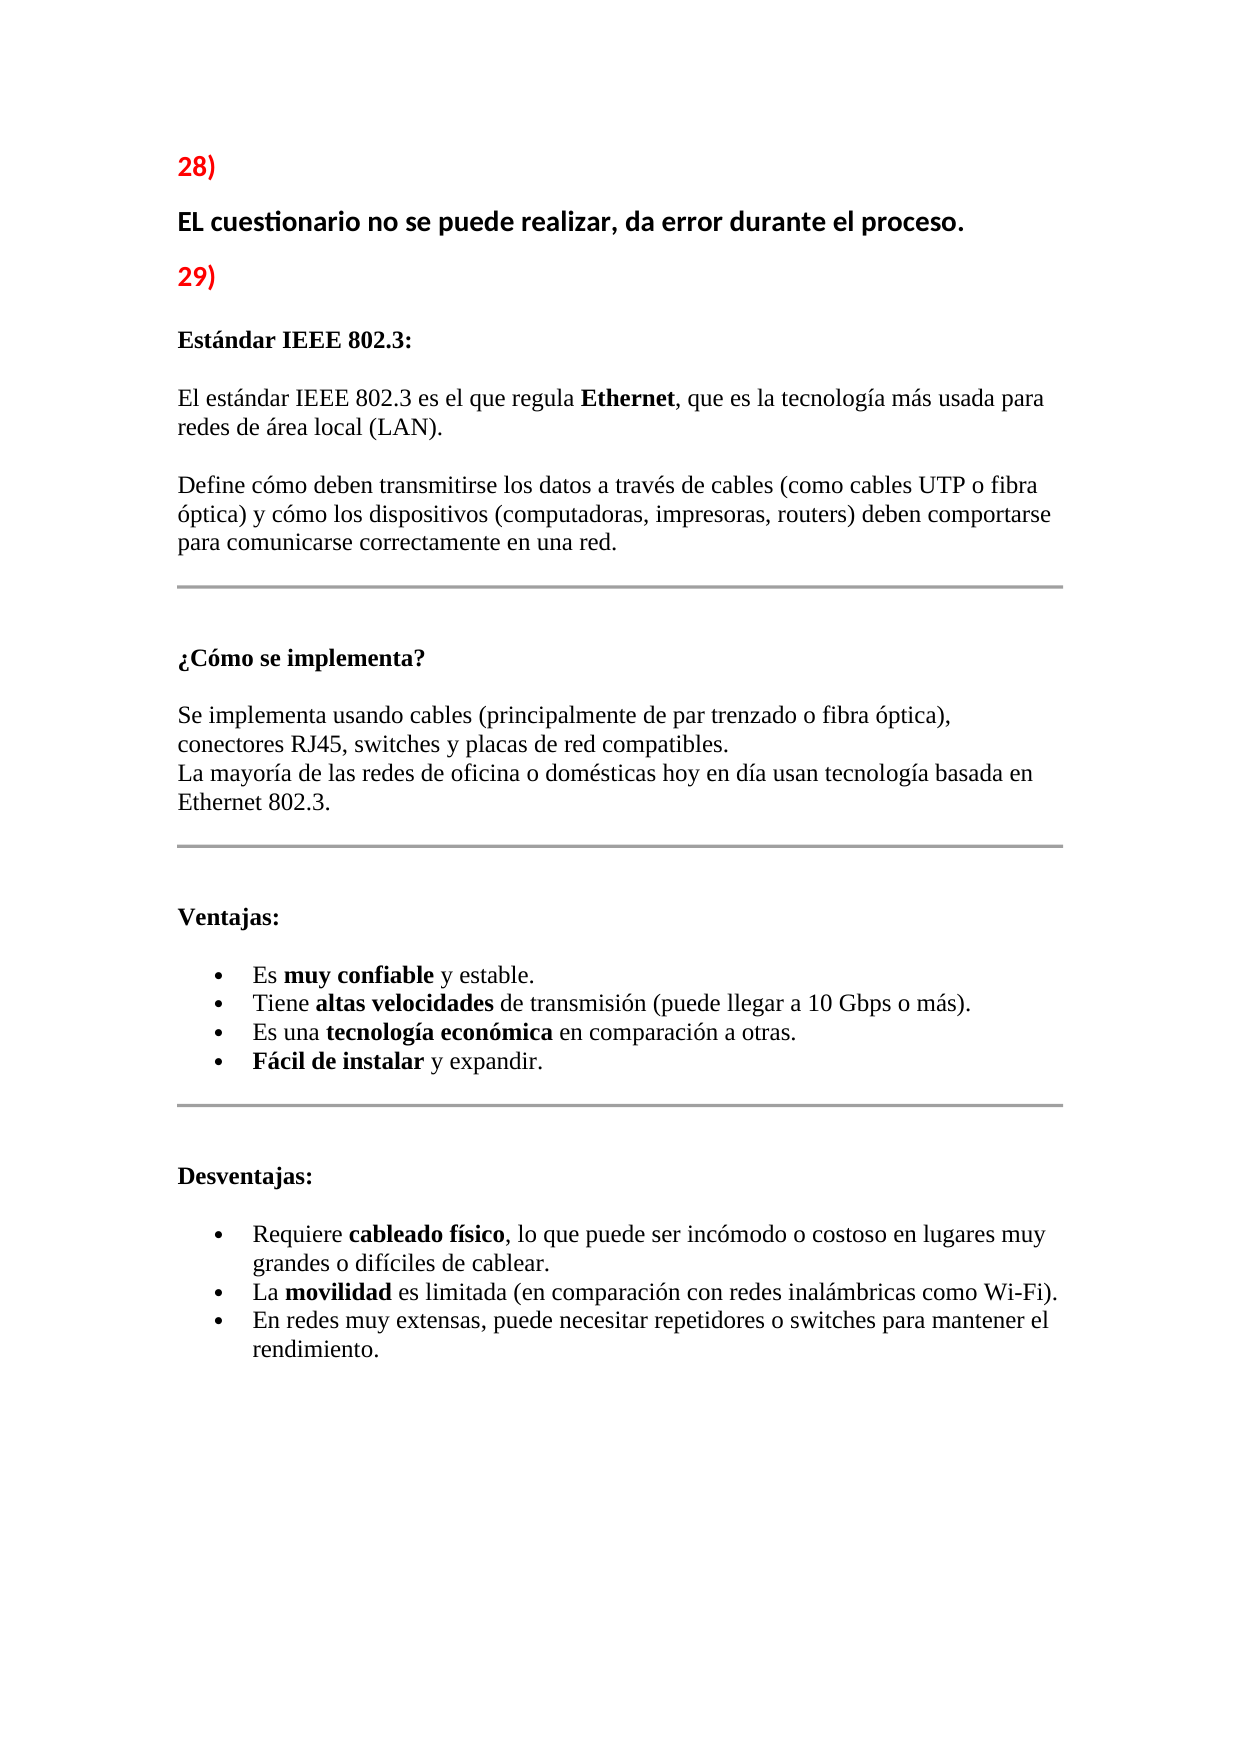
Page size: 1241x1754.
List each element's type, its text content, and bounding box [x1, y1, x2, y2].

list En redes muy extensas, puede necesitar repetidores o switches para mantener el rendimiento. [215, 1305, 1063, 1363]
text Estándar IEEE 802.3: [177, 325, 1063, 354]
text 29) [177, 258, 1063, 293]
text Desventajas: [177, 1161, 1063, 1190]
list Es muy confiable y estable. [215, 960, 1063, 988]
list Requiere cableado físico, lo que puede ser incómodo o costoso en lugares muy grandes o difíciles de cablear. [215, 1219, 1063, 1277]
text Se implementa usando cables (principalmente de par trenzado o fibra óptica), conectores RJ45, switches y placas de red compatibles. La mayoría de las redes de oficina o domésticas hoy en día usan tecnología basada en Ethernet 802.3. [177, 701, 1063, 816]
text Define cómo deben transmitirse los datos a través de cables (como cables UTP o fibra óptica) y cómo los dispositivos (computadoras, impresoras, routers) deben comportarse para comunicarse correctamente en una red. [177, 470, 1063, 556]
list La movilidad es limitada (en comparación con redes inalámbricas como Wi-Fi). [215, 1277, 1063, 1305]
text Ventajas: [177, 902, 1063, 931]
list Es una tecnología económica en comparación a otras. [215, 1017, 1063, 1046]
text ¿Cómo se implementa? [177, 643, 1063, 671]
text El estándar IEEE 802.3 es el que regula Ethernet, que es la tecnología más usada para redes de área local (LAN). [177, 383, 1063, 441]
text 28) [177, 148, 1063, 183]
list Fácil de instalar y expandir. [215, 1046, 1063, 1075]
list Tiene altas velocidades de transmisión (puede llegar a 10 Gbps o más). [215, 988, 1063, 1017]
text EL cuestionario no se puede realizar, da error durante el proceso. [177, 203, 1063, 238]
